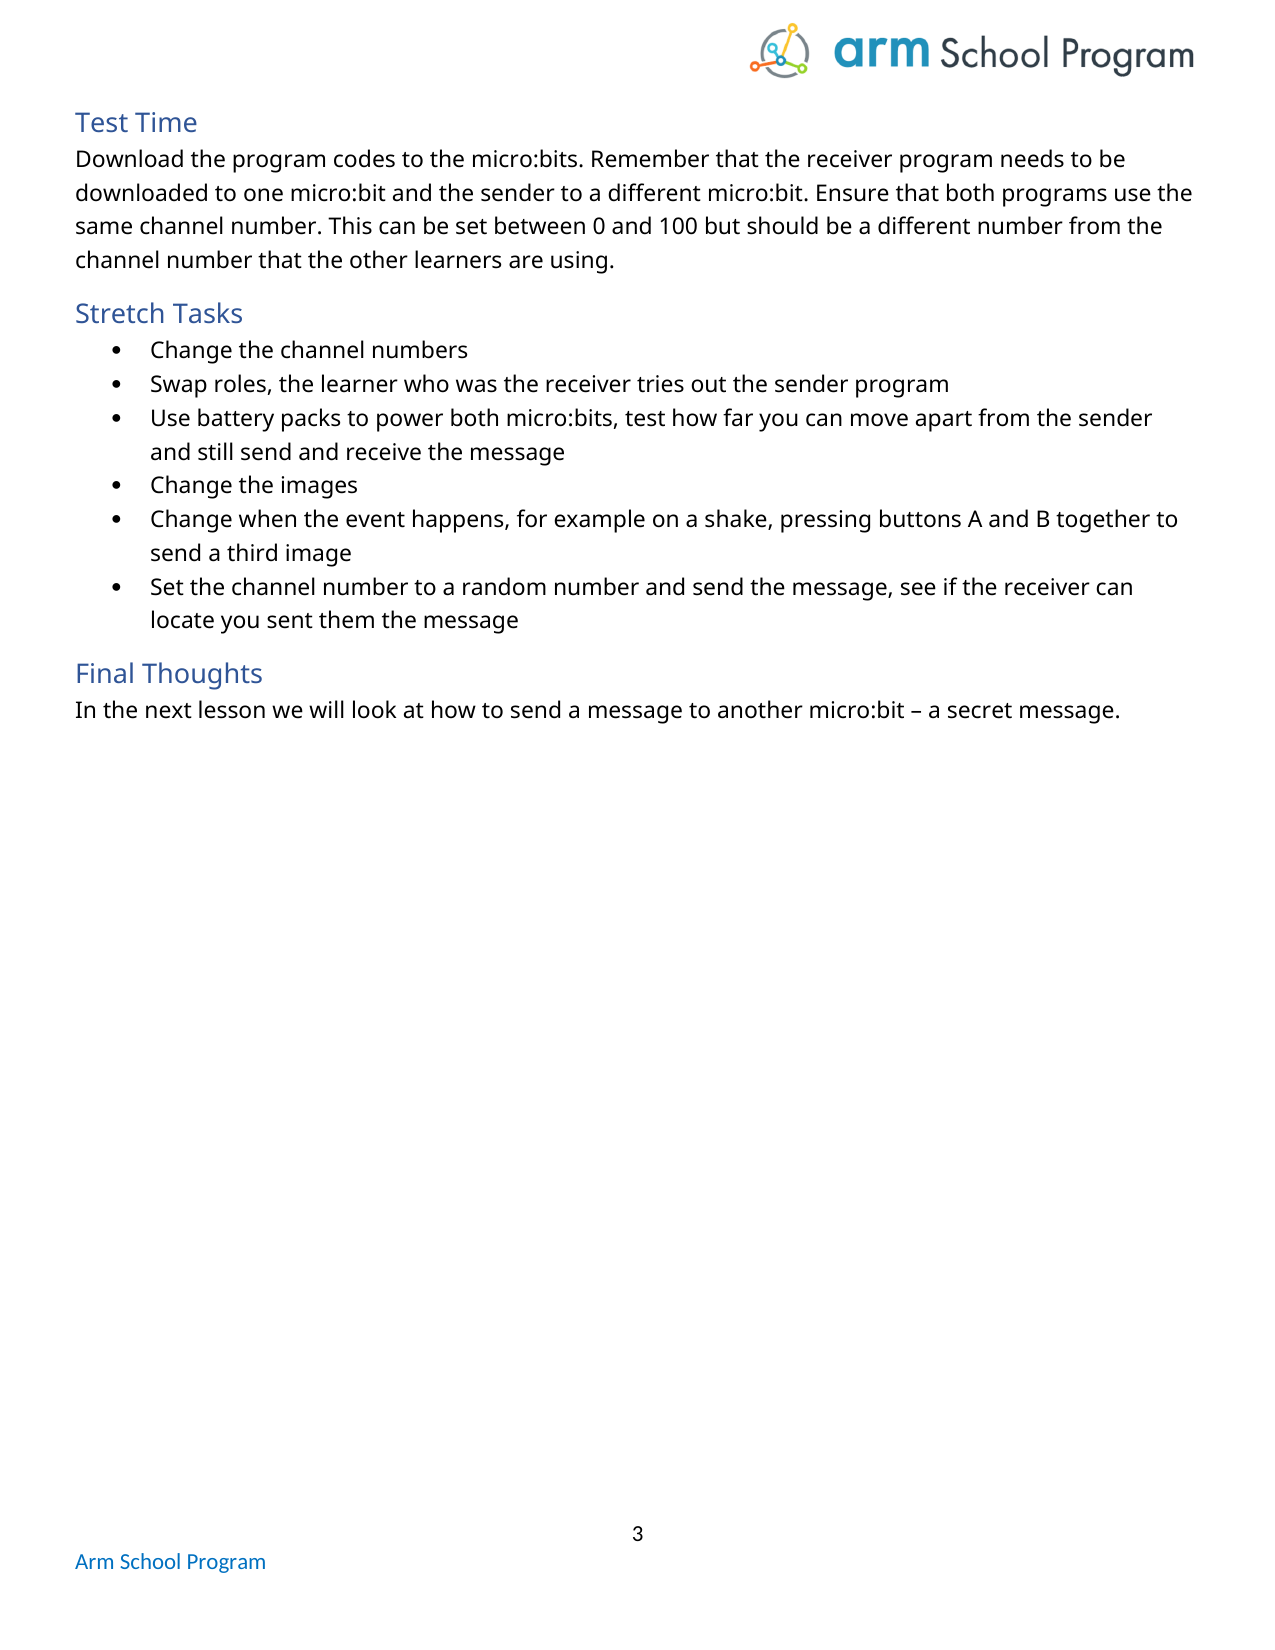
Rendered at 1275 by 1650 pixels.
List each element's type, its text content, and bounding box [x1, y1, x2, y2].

list Change when the event happens, for example on a shake, pressing buttons A and B together to send a third image [112, 503, 1200, 568]
list Set the channel number to a random number and send the message, see if the receiver can locate you sent them the message [112, 571, 1200, 636]
list Use battery packs to power both micro:bits, test how far you can move apart from the sender and still send and receive the message [112, 402, 1200, 467]
list Change the channel numbers [112, 334, 1200, 366]
subtitle Final Thoughts [75, 655, 1200, 692]
text Download the program codes to the micro:bits. Remember that the receiver program needs to be downloaded to one micro:bit and the sender to a different micro:bit. Ensure that both programs use the same channel number. This can be set between 0 and 100 but should be a different number from the channel number that the other learners are using. [75, 143, 1200, 275]
picture [743, 18, 1197, 82]
text In the next lesson we will look at how to send a message to another micro:bit – a secret message. [75, 694, 1200, 726]
subtitle Stretch Tasks [75, 294, 1200, 331]
list Change the images [112, 469, 1200, 501]
list Swap roles, the learner who was the receiver tries out the sender program [112, 368, 1200, 399]
subtitle Test Time [75, 103, 1200, 140]
